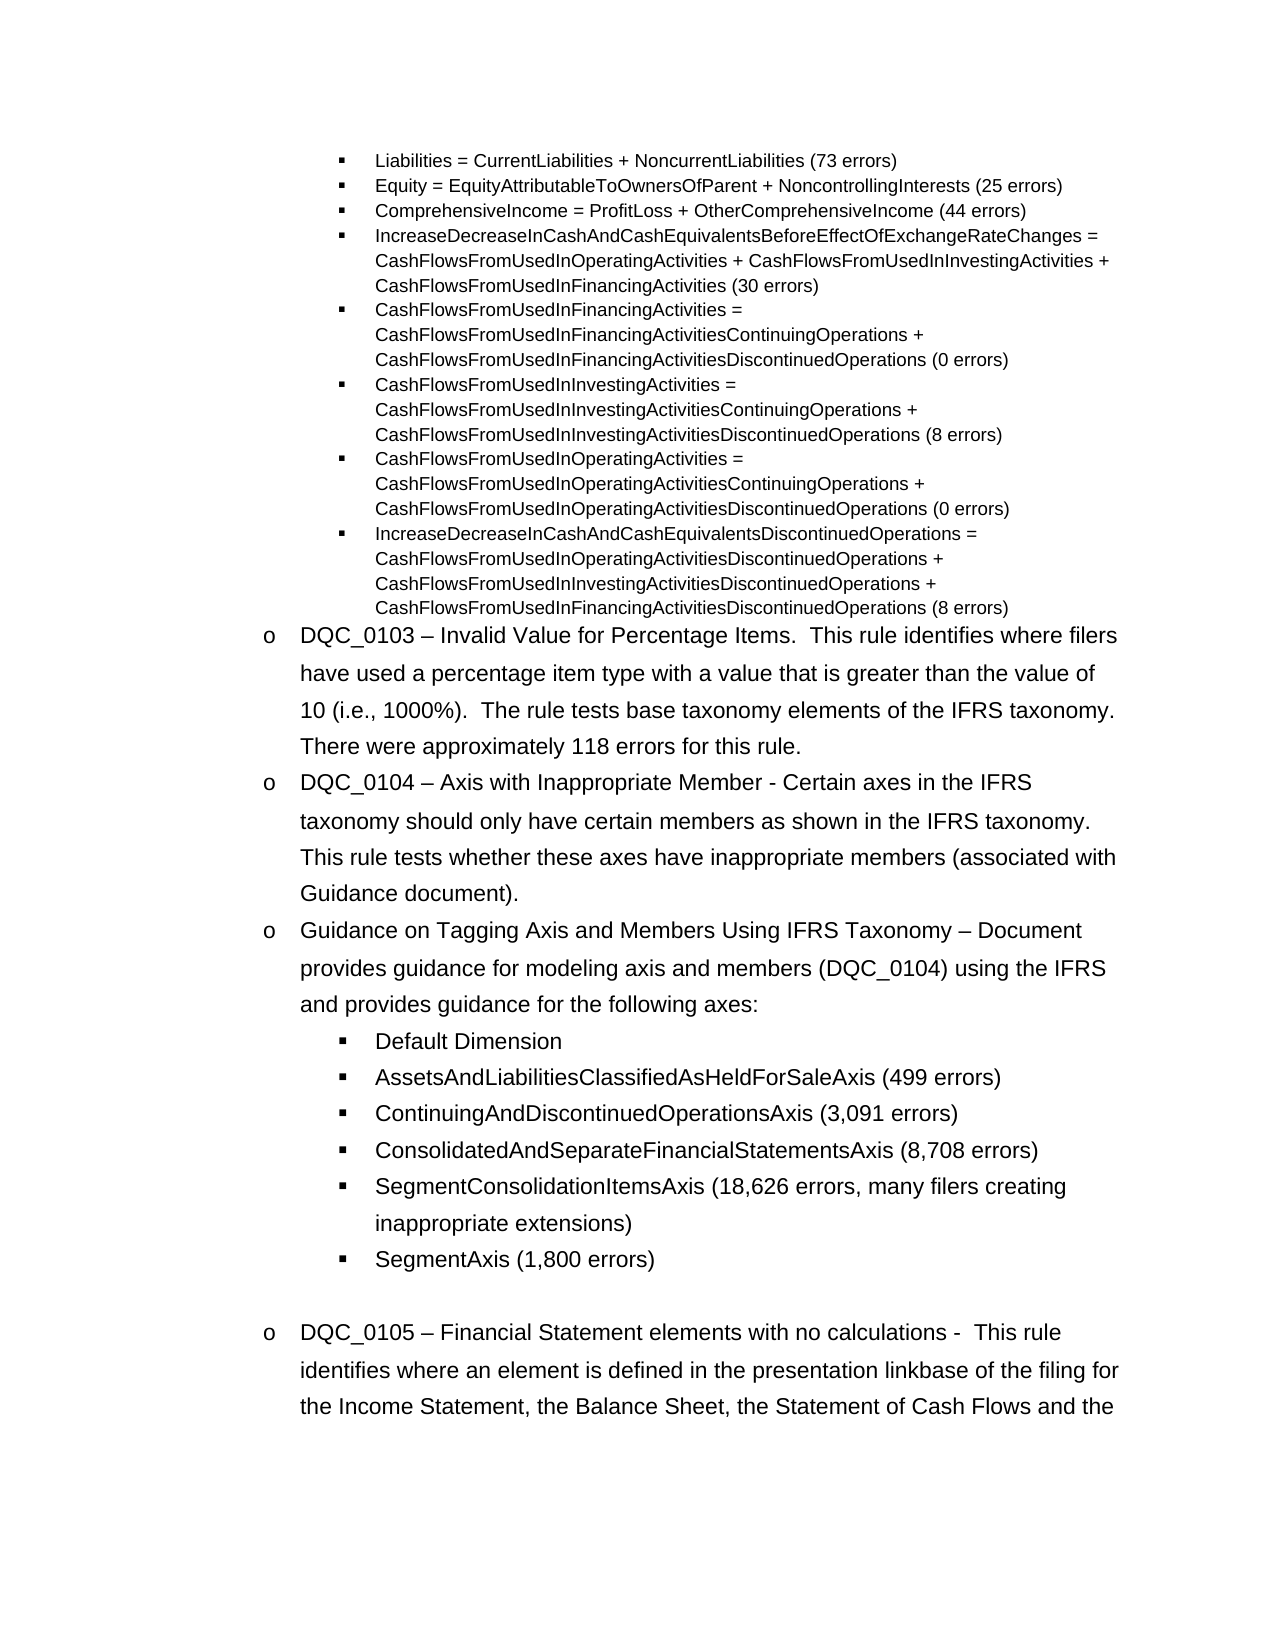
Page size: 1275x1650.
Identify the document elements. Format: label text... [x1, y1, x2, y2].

list CashFlowsFromUsedInInvestingActivities = CashFlowsFromUsedInInvestingActivitiesContinuingOperations + CashFlowsFromUsedInInvestingActivitiesDiscontinuedOperations (8 errors) [337, 374, 1125, 445]
list SegmentAxis (1,800 errors) [510, 1246, 1125, 1272]
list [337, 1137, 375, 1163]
list CashFlowsFromUsedInFinancingActivities = CashFlowsFromUsedInFinancingActivitiesContinuingOperations + CashFlowsFromUsedInFinancingActivitiesDiscontinuedOperations (0 errors) [337, 299, 1125, 370]
list DQC_0103 – Invalid Value for Percentage Items. This rule identifies where filers have used a percentage item type with a value that is greater than the value of 10 (i.e., 1000%). The rule tests base taxonomy elements of the IFRS taxonomy. There were approximately 118 errors for this rule. [262, 622, 1125, 759]
list ContinuingAndDiscontinuedOperationsAxis (3,091 errors) [813, 1100, 1125, 1127]
list ComprehensiveIncome = ProfitLoss + OtherComprehensiveIncome (44 errors) [337, 200, 1125, 221]
list IncreaseDecreaseInCashAndCashEquivalentsDiscontinuedOperations = CashFlowsFromUsedInOperatingActivitiesDiscontinuedOperations + CashFlowsFromUsedInInvestingActivitiesDiscontinuedOperations + CashFlowsFromUsedInFinancingActivitiesDiscontinuedOperations (8 errors) [337, 523, 1125, 619]
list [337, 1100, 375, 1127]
list Liabilities = CurrentLiabilities + NoncurrentLiabilities (73 errors) [337, 150, 1125, 172]
list Default Dimension [337, 1028, 1125, 1054]
list AssetsAndLiabilitiesClassifiedAsHeldForSaleAxis (499 errors) [875, 1064, 1125, 1090]
list DQC_0104 – Axis with Inappropriate Member - Certain axes in the IFRS taxonomy should only have certain members as shown in the IFRS taxonomy. This rule tests whether these axes have inappropriate members (associated with Guidance document). [262, 769, 1125, 907]
list CashFlowsFromUsedInOperatingActivities = CashFlowsFromUsedInOperatingActivitiesContinuingOperations + CashFlowsFromUsedInOperatingActivitiesDiscontinuedOperations (0 errors) [337, 448, 1125, 519]
list SegmentConsolidationItemsAxis (18,626 errors, many filers creating inappropriate extensions) [337, 1173, 1125, 1236]
list IncreaseDecreaseInCashAndCashEquivalentsBeforeEffectOfExchangeRateChanges = CashFlowsFromUsedInOperatingActivities + CashFlowsFromUsedInInvestingActivities + CashFlowsFromUsedInFinancingActivities (30 errors) [337, 225, 1125, 296]
list Equity = EquityAttributableToOwnersOfParent + NoncontrollingInterests (25 errors) [337, 175, 1125, 197]
list Guidance on Tagging Axis and Members Using IFRS Taxonomy – Document provides guidance for modeling axis and members (DQC_0104) using the IFRS and provides guidance for the following axes: [262, 917, 1125, 1018]
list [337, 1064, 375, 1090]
list ConsolidatedAndSeparateFinancialStatementsAxis (8,708 errors) [882, 1137, 1125, 1163]
